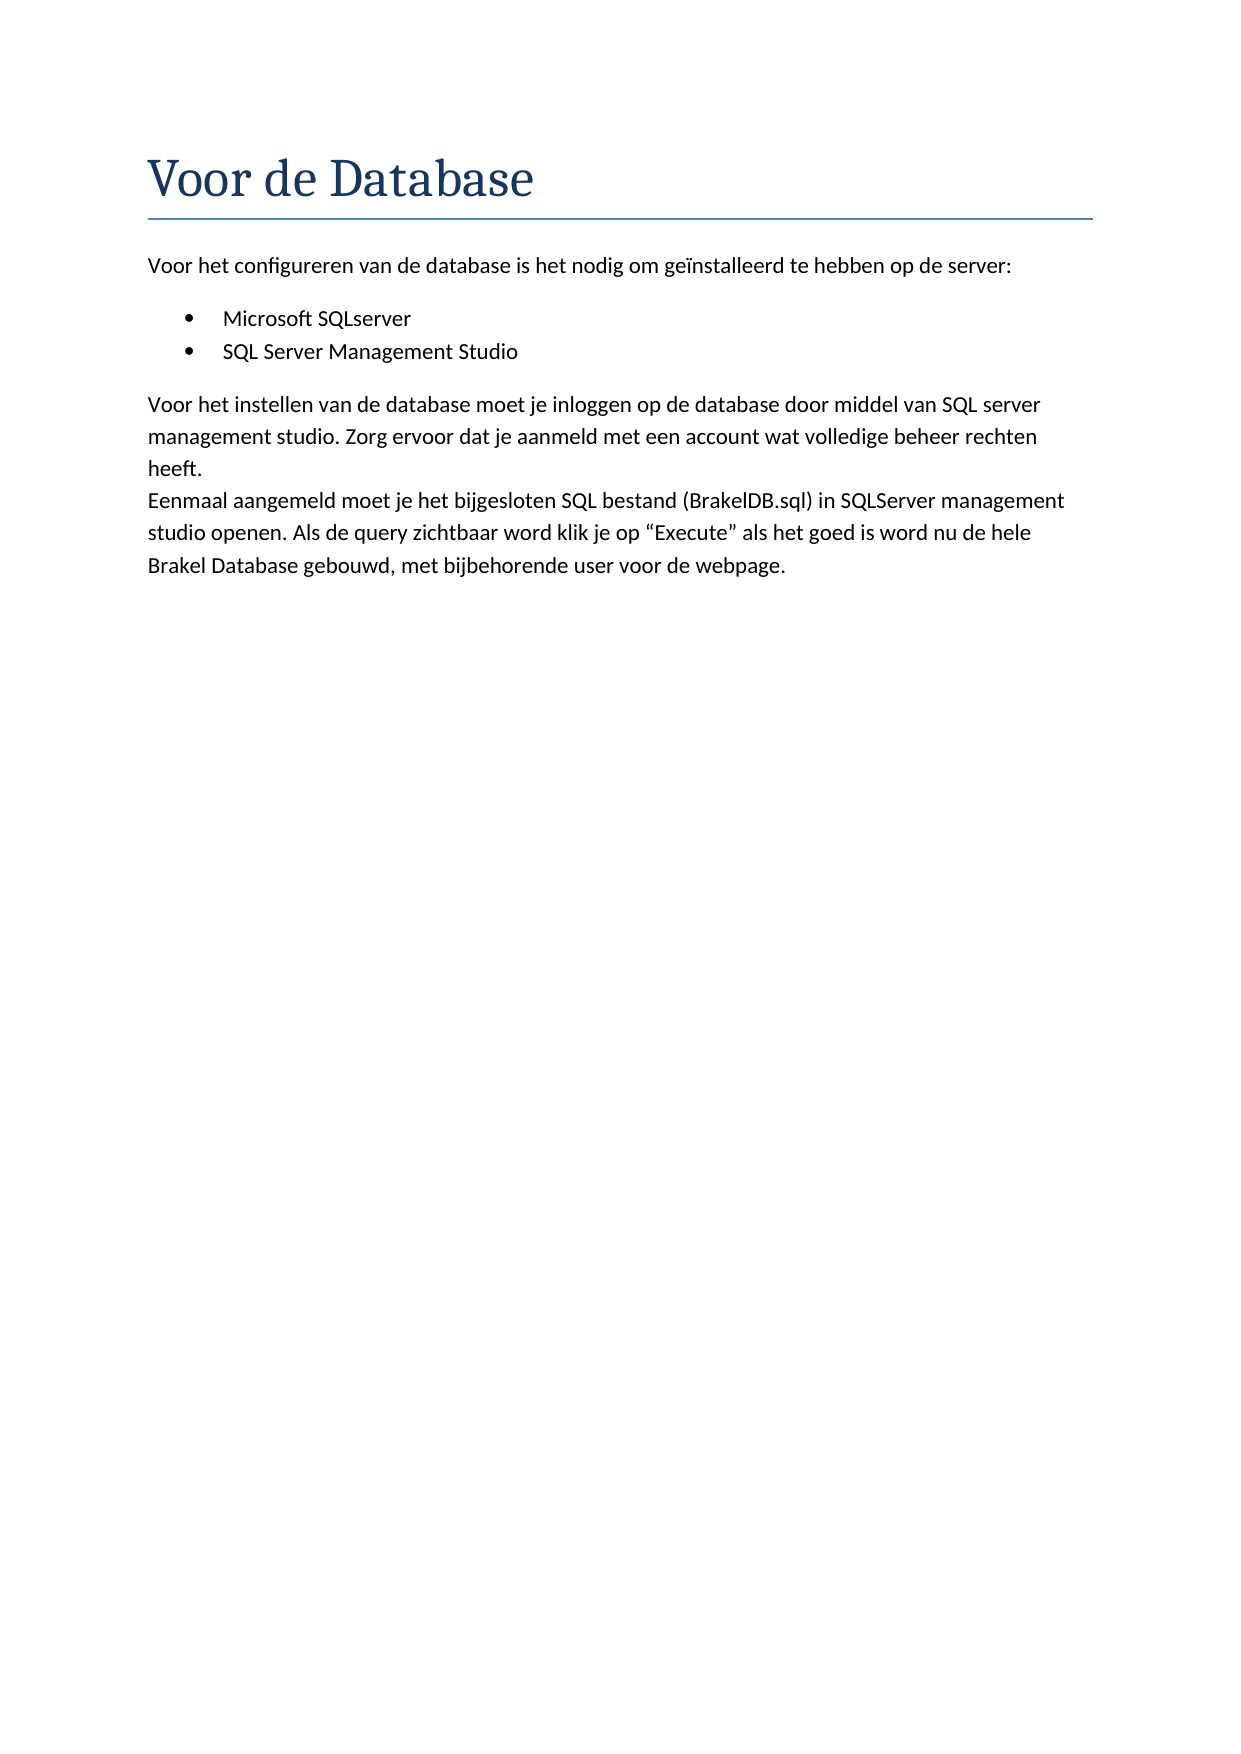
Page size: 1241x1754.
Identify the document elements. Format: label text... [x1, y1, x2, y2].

list Microsoft SQLserver [185, 304, 1093, 333]
title Voor de Database [148, 148, 1093, 218]
text Voor het configureren van de database is het nodig om geïnstalleerd te hebben op de server: [148, 252, 1093, 279]
text Voor het instellen van de database moet je inloggen op de database door middel van SQL server management studio. Zorg ervoor dat je aanmeld met een account wat volledige beheer rechten heeft. Eenmaal aangemeld moet je het bijgesloten SQL bestand (BrakelDB.sql) in SQLServer management studio openen. Als de query zichtbaar word klik je op “Execute” als het goed is word nu de hele Brakel Database gebouwd, met bijbehorende user voor de webpage. [148, 390, 1093, 611]
list SQL Server Management Studio [185, 337, 1093, 365]
